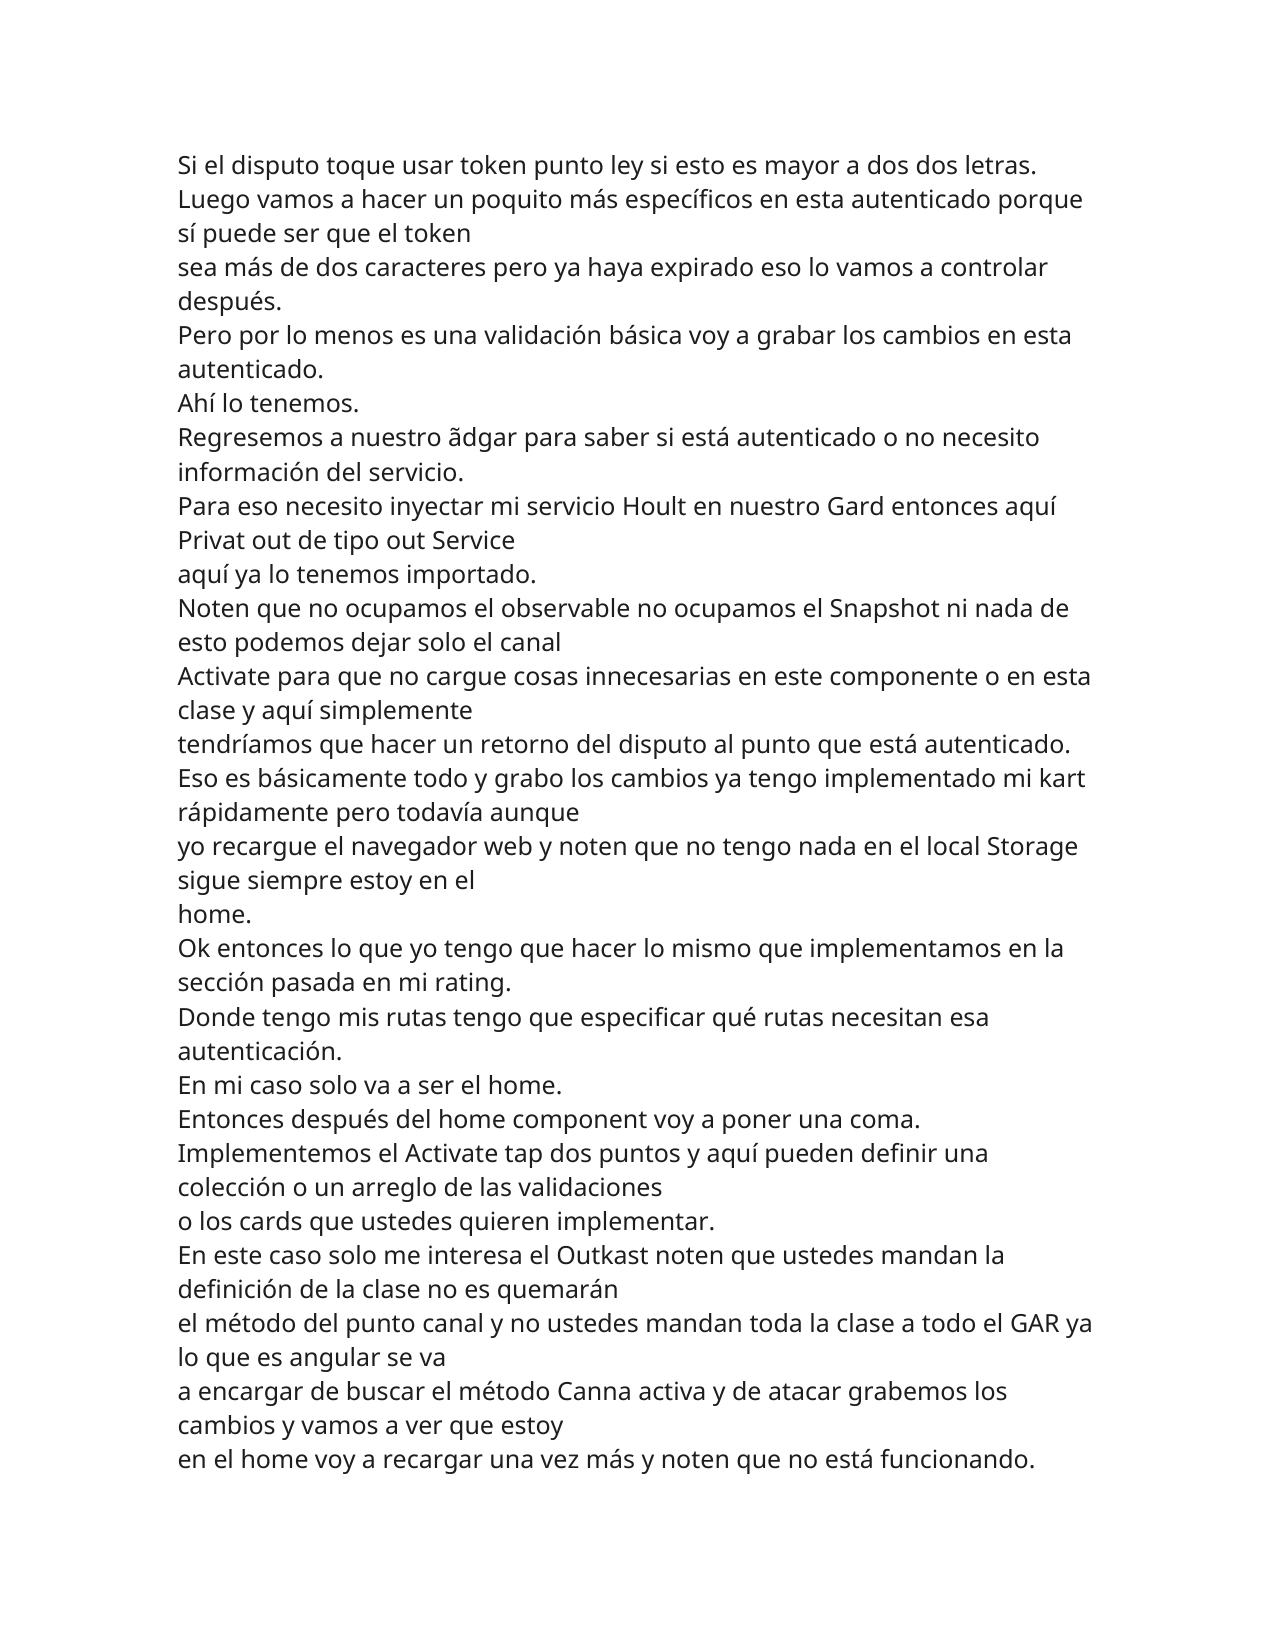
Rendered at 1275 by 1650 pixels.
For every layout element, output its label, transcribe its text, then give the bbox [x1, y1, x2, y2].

text o los cards que ustedes quieren implementar. [177, 1203, 1098, 1238]
text Ok entonces lo que yo tengo que hacer lo mismo que implementamos en la sección pasada en mi rating. [177, 931, 1098, 999]
text Para eso necesito inyectar mi servicio Hoult en nuestro Gard entonces aquí Privat out de tipo out Service [177, 488, 1098, 556]
text Eso es básicamente todo y grabo los cambios ya tengo implementado mi kart rápidamente pero todavía aunque [177, 761, 1098, 829]
text Implementemos el Activate tap dos puntos y aquí pueden definir una colección o un arreglo de las validaciones [177, 1135, 1098, 1203]
text Activate para que no cargue cosas innecesarias en este componente o en esta clase y aquí simplemente [177, 658, 1098, 727]
text en el home voy a recargar una vez más y noten que no está funcionando. [177, 1442, 1098, 1476]
text home. [177, 897, 1098, 931]
text Noten que no ocupamos el observable no ocupamos el Snapshot ni nada de esto podemos dejar solo el canal [177, 590, 1098, 658]
text a encargar de buscar el método Canna activa y de atacar grabemos los cambios y vamos a ver que estoy [177, 1374, 1098, 1442]
text En este caso solo me interesa el Outkast noten que ustedes mandan la definición de la clase no es quemarán [177, 1238, 1098, 1306]
text el método del punto canal y no ustedes mandan toda la clase a todo el GAR ya lo que es angular se va [177, 1306, 1098, 1374]
text Si el disputo toque usar token punto ley si esto es mayor a dos dos letras. [177, 148, 1098, 182]
text Entonces después del home component voy a poner una coma. [177, 1101, 1098, 1135]
text Luego vamos a hacer un poquito más específicos en esta autenticado porque sí puede ser que el token [177, 182, 1098, 250]
text Donde tengo mis rutas tengo que especificar qué rutas necesitan esa autenticación. [177, 999, 1098, 1067]
text Regresemos a nuestro ãdgar para saber si está autenticado o no necesito información del servicio. [177, 420, 1098, 488]
text sea más de dos caracteres pero ya haya expirado eso lo vamos a controlar después. [177, 250, 1098, 318]
text Ahí lo tenemos. [177, 386, 1098, 420]
text aquí ya lo tenemos importado. [177, 556, 1098, 590]
text En mi caso solo va a ser el home. [177, 1067, 1098, 1101]
text yo recargue el navegador web y noten que no tengo nada en el local Storage sigue siempre estoy en el [177, 829, 1098, 897]
text tendríamos que hacer un retorno del disputo al punto que está autenticado. [177, 727, 1098, 761]
text Pero por lo menos es una validación básica voy a grabar los cambios en esta autenticado. [177, 318, 1098, 386]
